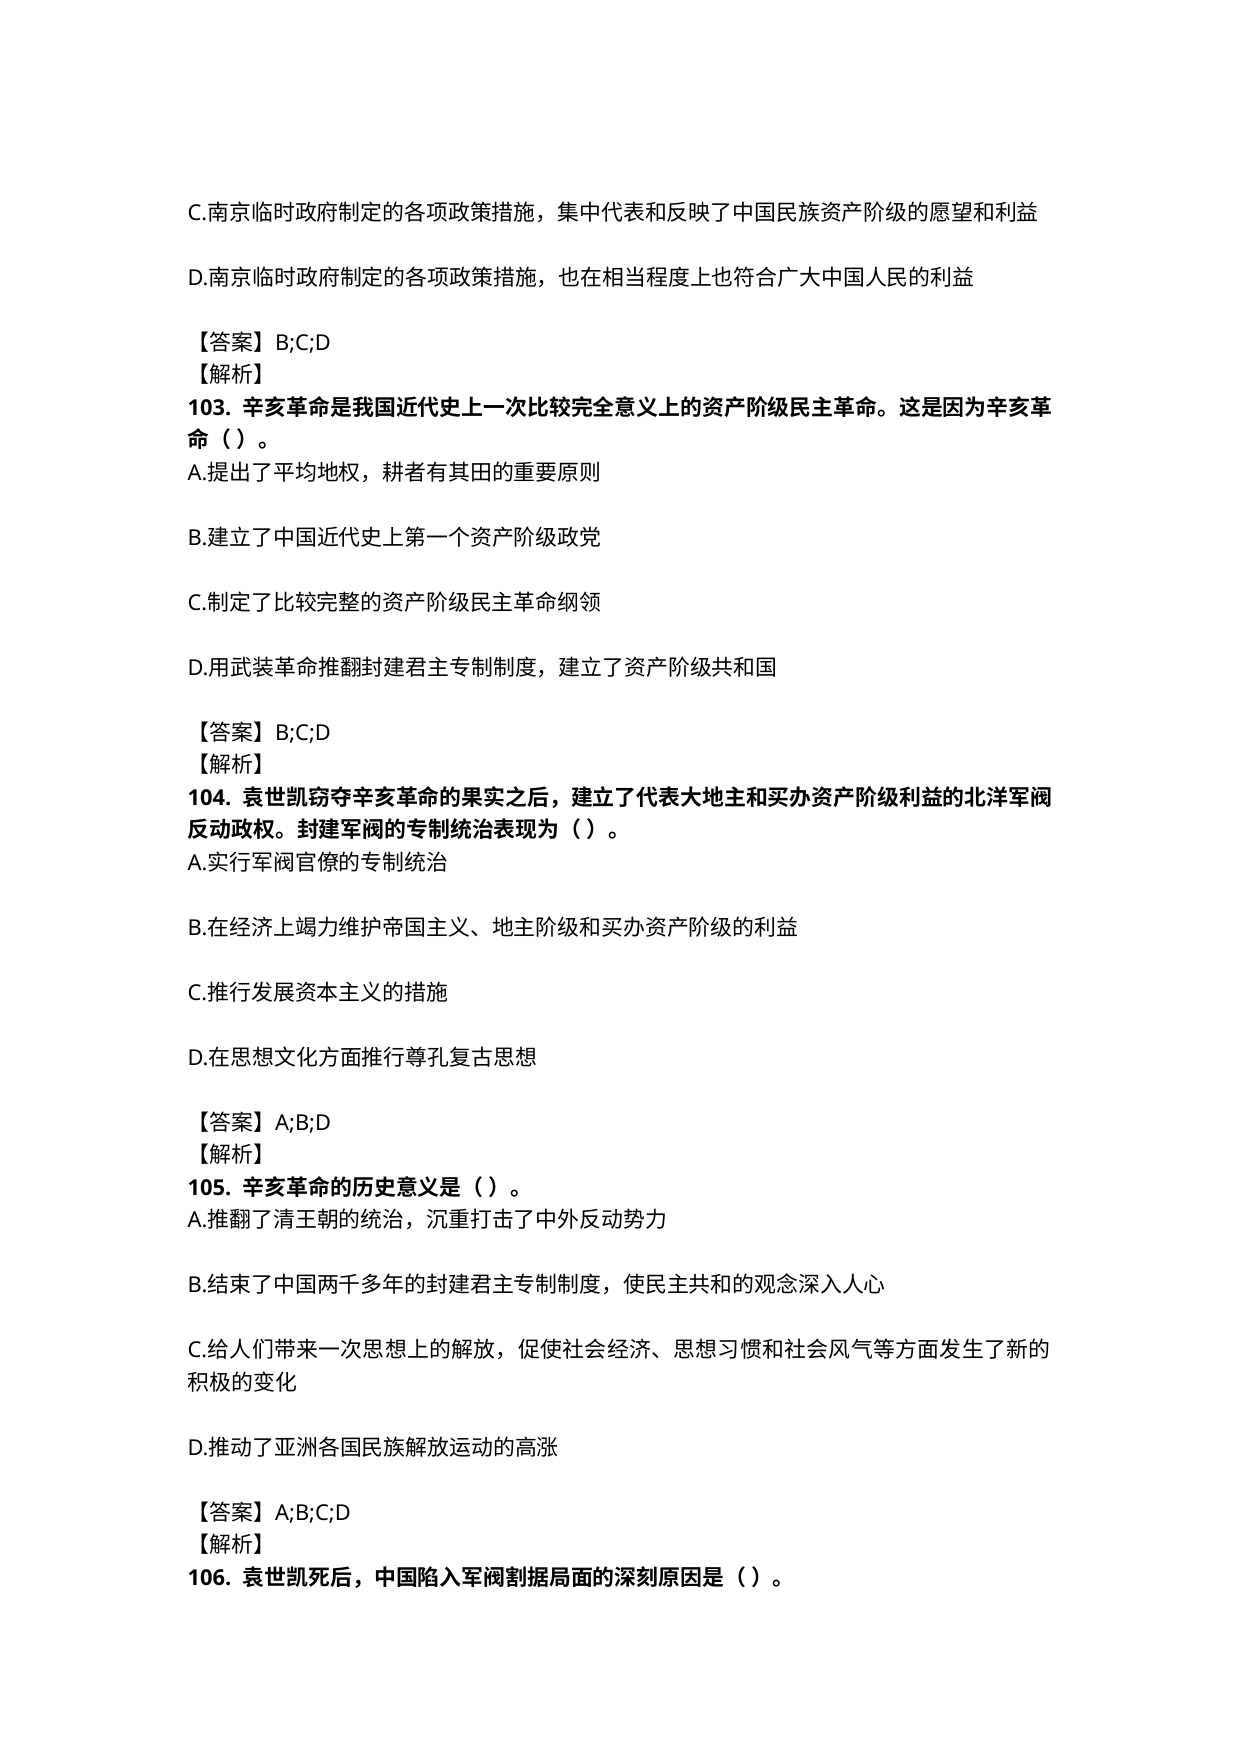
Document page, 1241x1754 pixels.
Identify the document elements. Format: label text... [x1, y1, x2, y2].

text A.实行军阀官僚的专制统治 [187, 844, 1053, 877]
text D.南京临时政府制定的各项政策措施，也在相当程度上也符合广大中国人民的利益 [187, 227, 1053, 292]
text 【答案】A;B;D 【解析】 [187, 1072, 1053, 1169]
text B.在经济上竭力维护帝国主义、地主阶级和买办资产阶级的利益 [187, 877, 1053, 942]
text 【答案】B;C;D 【解析】 [187, 682, 1053, 779]
text C.推行发展资本主义的措施 [187, 942, 1053, 1007]
text 103. 辛亥革命是我国近代史上一次比较完全意义上的资产阶级民主革命。这是因为辛亥革命（ ）。 [187, 389, 1053, 454]
text A.推翻了清王朝的统治，沉重打击了中外反动势力 [187, 1202, 1053, 1234]
text D.推动了亚洲各国民族解放运动的高涨 [187, 1397, 1053, 1462]
text 104. 袁世凯窃夺辛亥革命的果实之后，建立了代表大地主和买办资产阶级利益的北洋军阀反动政权。封建军阀的专制统治表现为（ ）。 [187, 779, 1053, 844]
text A.提出了平均地权，耕者有其田的重要原则 [187, 454, 1053, 487]
text B.结束了中国两千多年的封建君主专制制度，使民主共和的观念深入人心 [187, 1234, 1053, 1299]
text C.南京临时政府制定的各项政策措施，集中代表和反映了中国民族资产阶级的愿望和利益 [187, 162, 1053, 227]
text 【答案】B;C;D 【解析】 [187, 292, 1053, 389]
text 106. 袁世凯死后，中国陷入军阀割据局面的深刻原因是（ ）。 [187, 1559, 1053, 1592]
text 105. 辛亥革命的历史意义是（ ）。 [187, 1169, 1053, 1202]
text D.在思想文化方面推行尊孔复古思想 [187, 1007, 1053, 1072]
text D.用武装革命推翻封建君主专制制度，建立了资产阶级共和国 [187, 617, 1053, 682]
text C.给人们带来一次思想上的解放，促使社会经济、思想习惯和社会风气等方面发生了新的积极的变化 [187, 1299, 1053, 1397]
text 【答案】A;B;C;D 【解析】 [187, 1462, 1053, 1559]
text B.建立了中国近代史上第一个资产阶级政党 [187, 487, 1053, 552]
text C.制定了比较完整的资产阶级民主革命纲领 [187, 552, 1053, 617]
